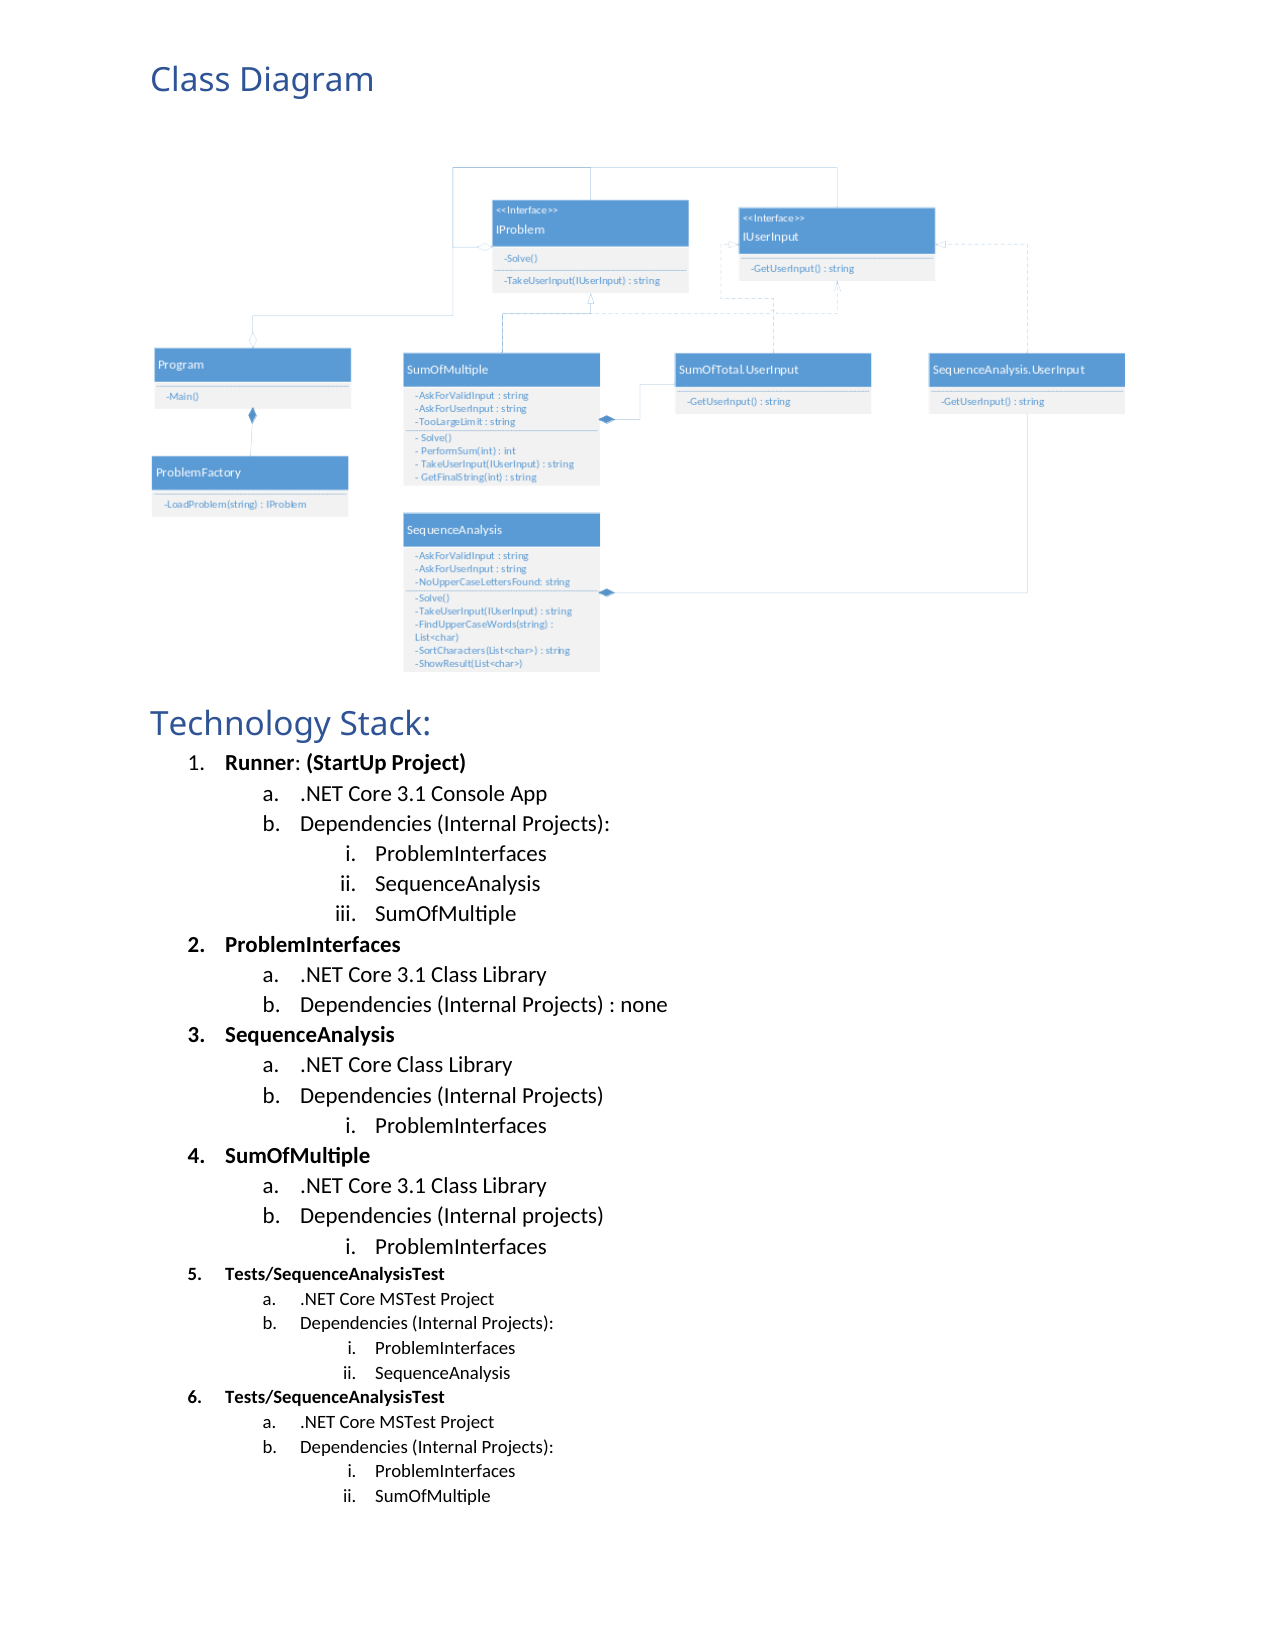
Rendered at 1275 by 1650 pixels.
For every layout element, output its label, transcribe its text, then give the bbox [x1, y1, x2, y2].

list .NET Core 3.1 Console App [262, 779, 1125, 807]
list Dependencies (Internal Projects) [262, 1081, 1125, 1109]
list Dependencies (Internal Projects): [262, 809, 1125, 837]
list Tests/SequenceAnalysisTest [187, 1386, 1125, 1408]
list SumOfMultiple [187, 1141, 1125, 1169]
list .NET Core 3.1 Class Library [262, 1171, 1125, 1199]
list SequenceAnalysis [356, 869, 1125, 897]
list SequenceAnalysis [356, 1361, 1125, 1384]
subtitle Class Diagram [150, 56, 1125, 102]
list Dependencies (Internal projects) [262, 1202, 1125, 1230]
subtitle Technology Stack: [150, 699, 1125, 745]
list .NET Core MSTest Project [262, 1410, 1125, 1433]
list ProblemInterfaces [356, 839, 1125, 867]
list Dependencies (Internal Projects): [262, 1435, 1125, 1458]
list .NET Core MSTest Project [262, 1287, 1125, 1310]
list ProblemInterfaces [356, 1232, 1125, 1260]
list ProblemInterfaces [356, 1459, 1125, 1482]
list Dependencies (Internal Projects): [262, 1311, 1125, 1334]
list SumOfMultiple [356, 899, 1125, 928]
list ProblemInterfaces [187, 930, 1125, 958]
list Runner: (StartUp Project) [187, 748, 1125, 777]
list .NET Core 3.1 Class Library [262, 960, 1125, 988]
list SequenceAnalysis [187, 1020, 1125, 1048]
list SumOfMultiple [356, 1484, 1125, 1507]
list ProblemInterfaces [356, 1111, 1125, 1139]
list .NET Core Class Library [262, 1051, 1125, 1079]
list ProblemInterfaces [356, 1336, 1125, 1359]
list Tests/SequenceAnalysisTest [187, 1262, 1125, 1285]
list Dependencies (Internal Projects) : none [262, 990, 1125, 1018]
